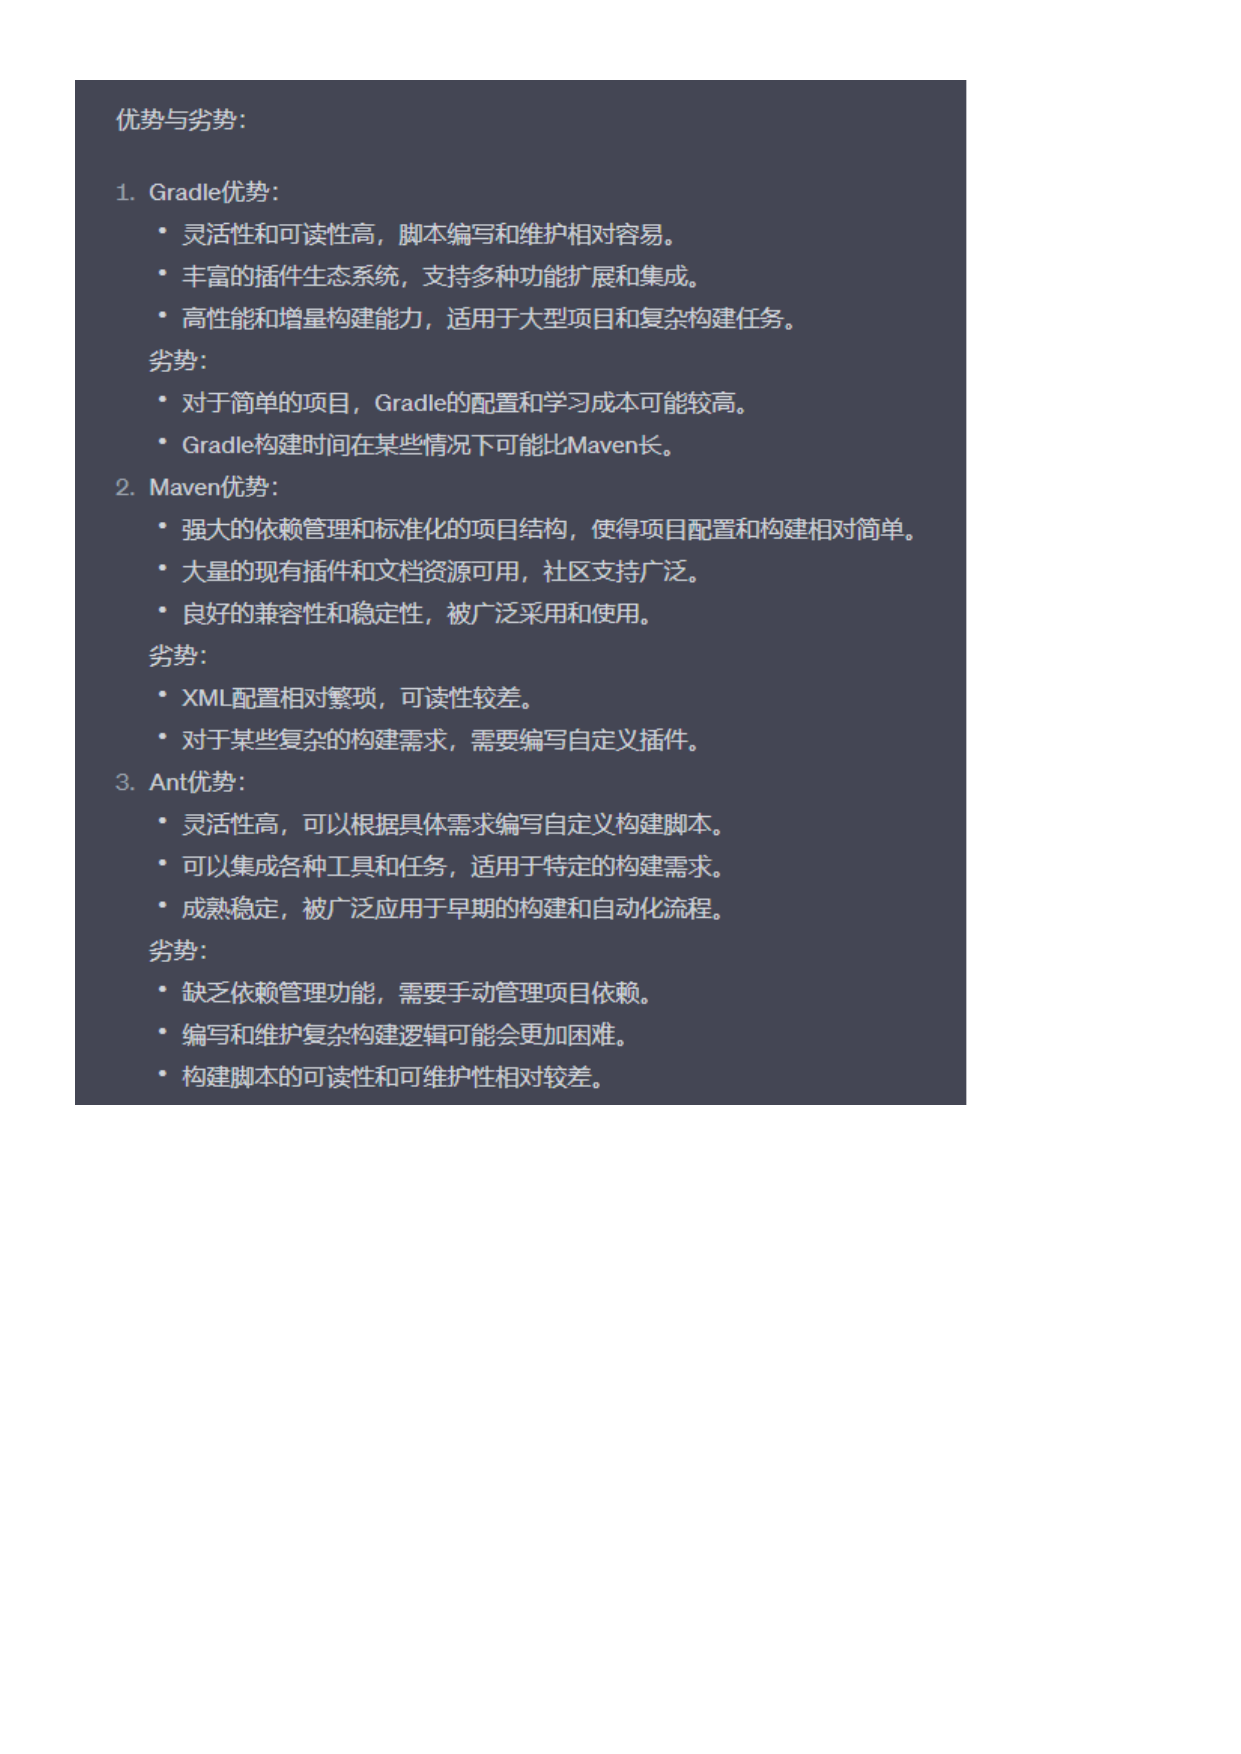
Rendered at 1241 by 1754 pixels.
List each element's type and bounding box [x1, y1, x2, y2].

picture [75, 80, 967, 1105]
